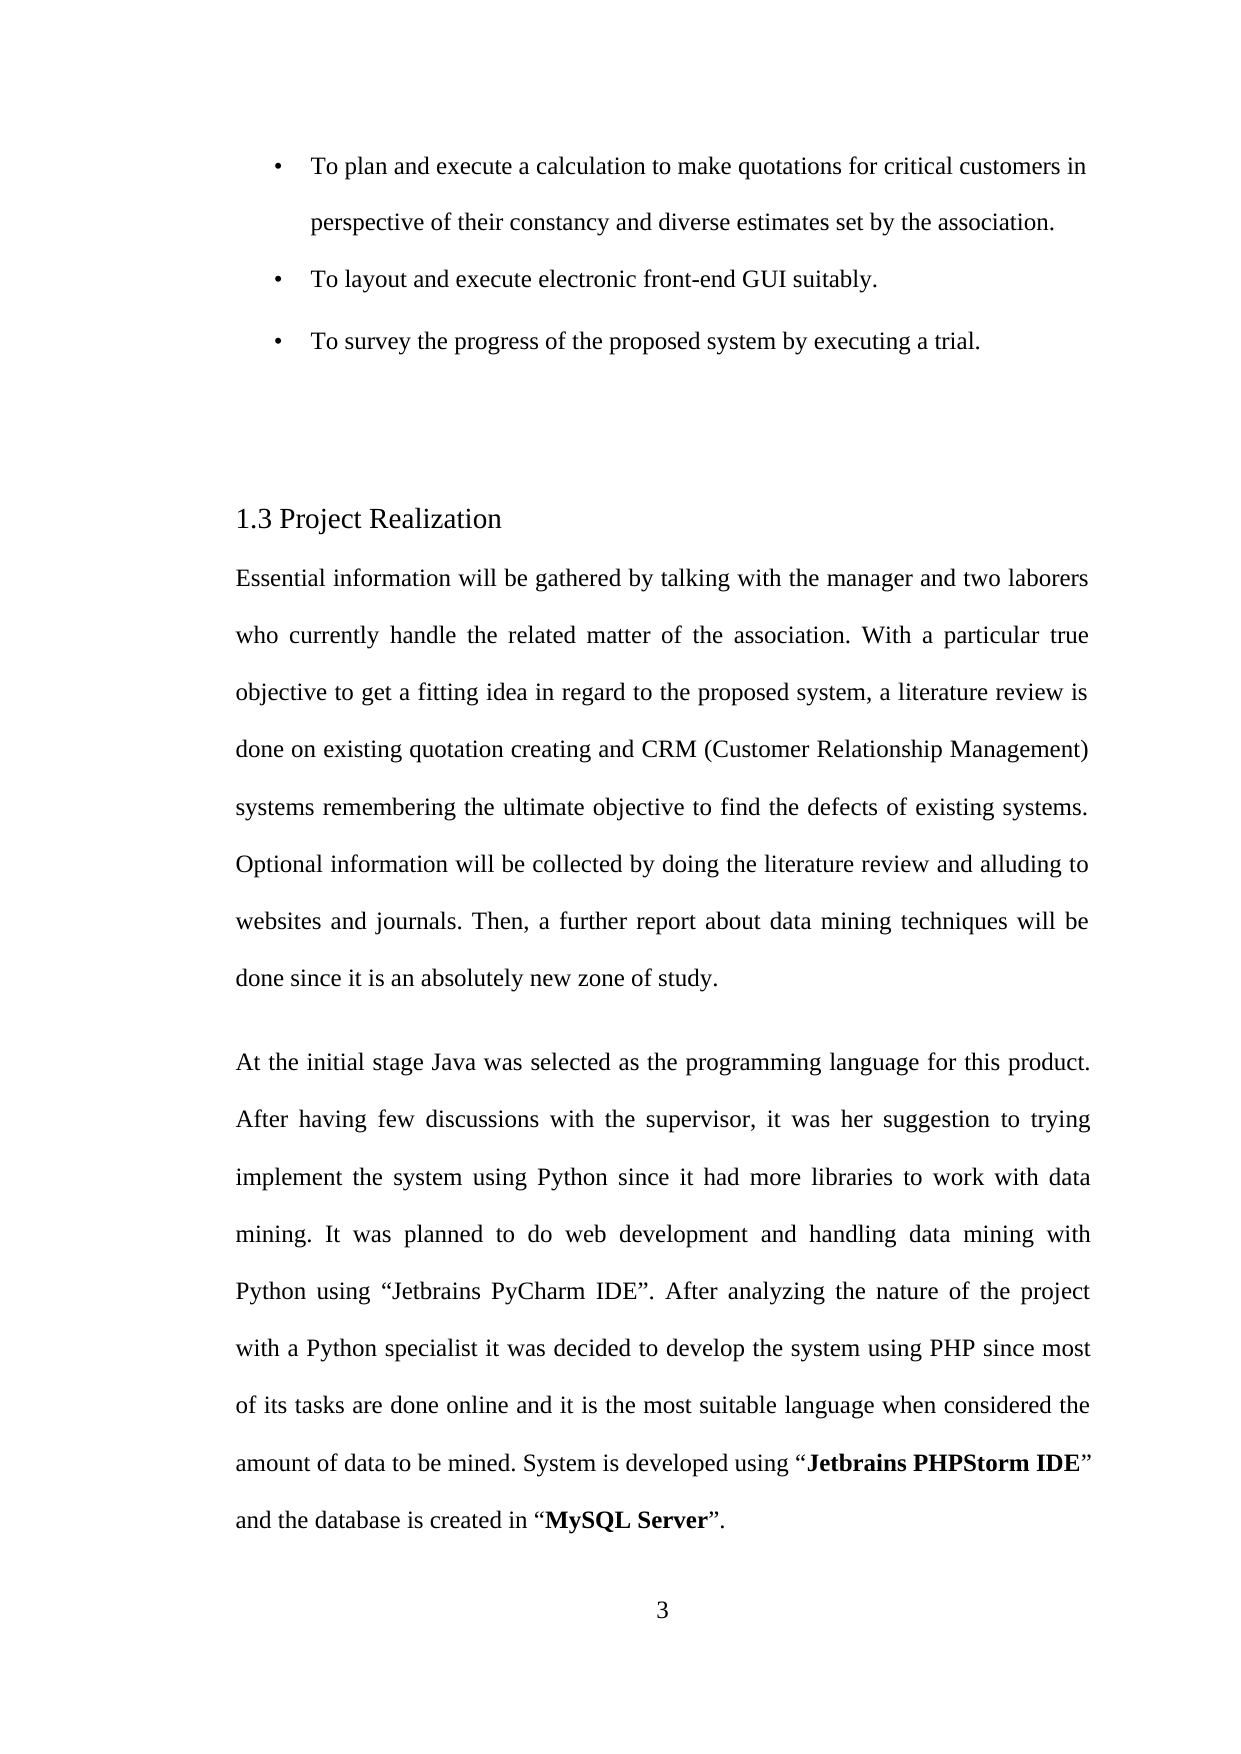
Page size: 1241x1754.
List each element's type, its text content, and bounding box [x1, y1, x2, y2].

text 3 [656, 1595, 1092, 1623]
text At the initial stage Java was selected as the programming language for this product. After having few discussions with the supervisor, it was her suggestion to trying implement the system using Python since it had more libraries to work with data mining. It was planned to do web development and handling data mining with Python using “Jetbrains PyCharm IDE”. After analyzing the nature of the project with a Python specialist it was decided to develop the system using PHP since most of its tasks are done online and it is the most suitable language when considered the amount of data to be mined. System is developed using “Jetbrains PHPStorm IDE” and the database is created in “MySQL Server”. [235, 1047, 1092, 1534]
text Essential information will be gathered by talking with the manager and two laborers who currently handle the related matter of the association. With a particular true objective to get a fitting idea in regard to the proposed system, a literature review is done on existing quotation creating and CRM (Customer Relationship Management) systems remembering the ultimate objective to find the defects of existing systems. Optional information will be collected by doing the literature review and alluding to websites and journals. Then, a further report about data mining techniques will be done since it is an absolutely new zone of study. [235, 563, 1089, 992]
list To survey the progress of the proposed system by executing a trial. [274, 326, 1092, 355]
list To layout and execute electronic front-end GUI suitably. [274, 264, 1092, 293]
text 1.3 Project Realization [235, 501, 1092, 534]
list To plan and execute a calculation to make quotations for critical customers in perspective of their constancy and diverse estimates set by the association. [274, 151, 1089, 236]
